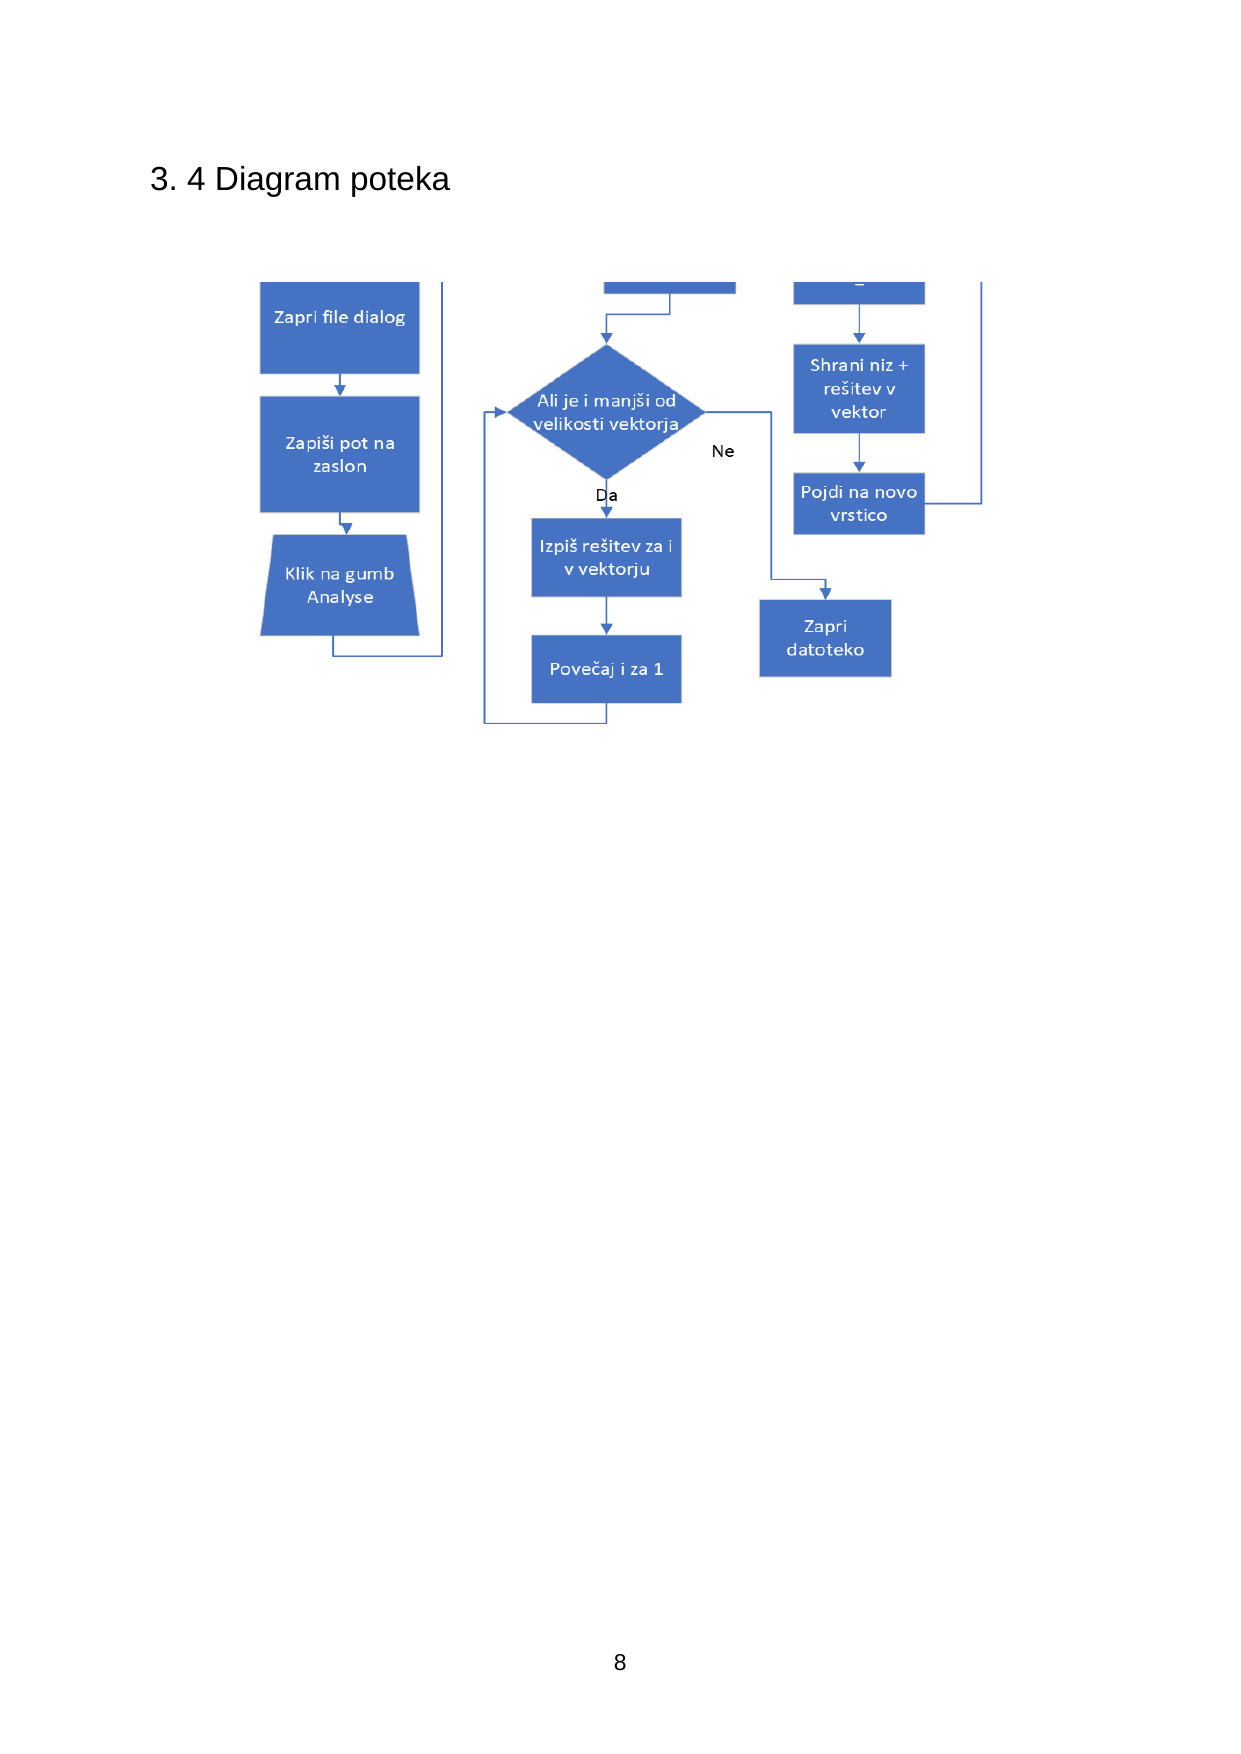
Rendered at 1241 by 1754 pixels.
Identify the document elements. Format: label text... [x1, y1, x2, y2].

subtitle 3. 4 Diagram poteka [150, 175, 277, 194]
subtitle 3. 4 Diagram poteka [280, 175, 352, 194]
subtitle 3. 4 Diagram poteka [355, 175, 1090, 194]
picture [250, 282, 990, 732]
